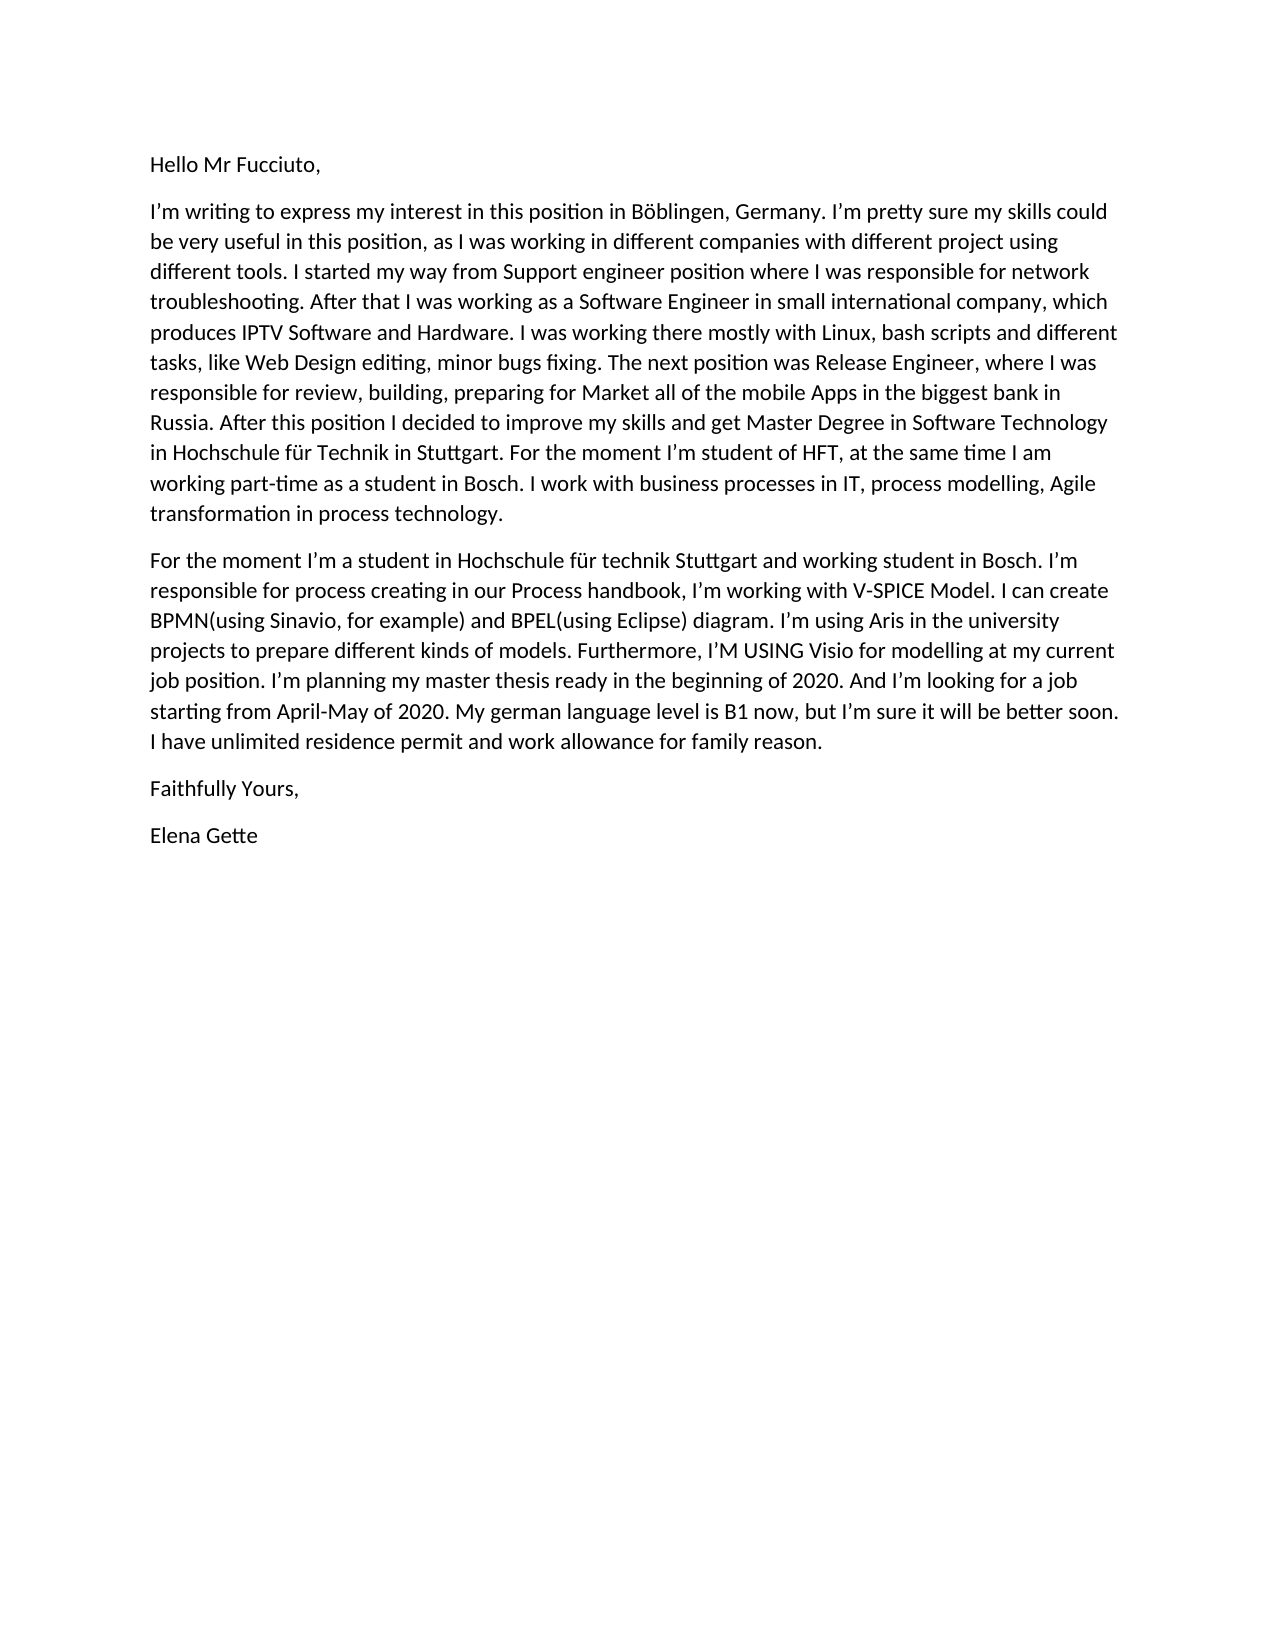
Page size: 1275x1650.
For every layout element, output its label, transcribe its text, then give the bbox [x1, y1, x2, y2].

text Elena Gette [150, 821, 1125, 849]
text For the moment I’m a student in Hochschule für technik Stuttgart and working student in Bosch. I’m responsible for process creating in our Process handbook, I’m working with V-SPICE Model. I can create BPMN(using Sinavio, for example) and BPEL(using Eclipse) diagram. I’m using Aris in the university projects to prepare different kinds of models. Furthermore, I’M USING Visio for modelling at my current job position. I’m planning my master thesis ready in the beginning of 2020. And I’m looking for a job starting from April-May of 2020. My german language level is B1 now, but I’m sure it will be better soon. I have unlimited residence permit and work allowance for family reason. [150, 546, 1125, 755]
text I’m writing to express my interest in this position in Böblingen, Germany. I’m pretty sure my skills could be very useful in this position, as I was working in different companies with different project using different tools. I started my way from Support engineer position where I was responsible for network troubleshooting. After that I was working as a Software Engineer in small international company, which produces IPTV Software and Hardware. I was working there mostly with Linux, bash scripts and different tasks, like Web Design editing, minor bugs fixing. The next position was Release Engineer, where I was responsible for review, building, preparing for Market all of the mobile Apps in the biggest bank in Russia. After this position I decided to improve my skills and get Master Degree in Software Technology in Hochschule für Technik in Stuttgart. For the moment I’m student of HFT, at the same time I am working part-time as a student in Bosch. I work with business processes in IT, process modelling, Agile transformation in process technology. [150, 197, 1125, 527]
text Hello Mr Fucciuto, [150, 150, 1125, 178]
text Faithfully Yours, [150, 774, 1125, 802]
